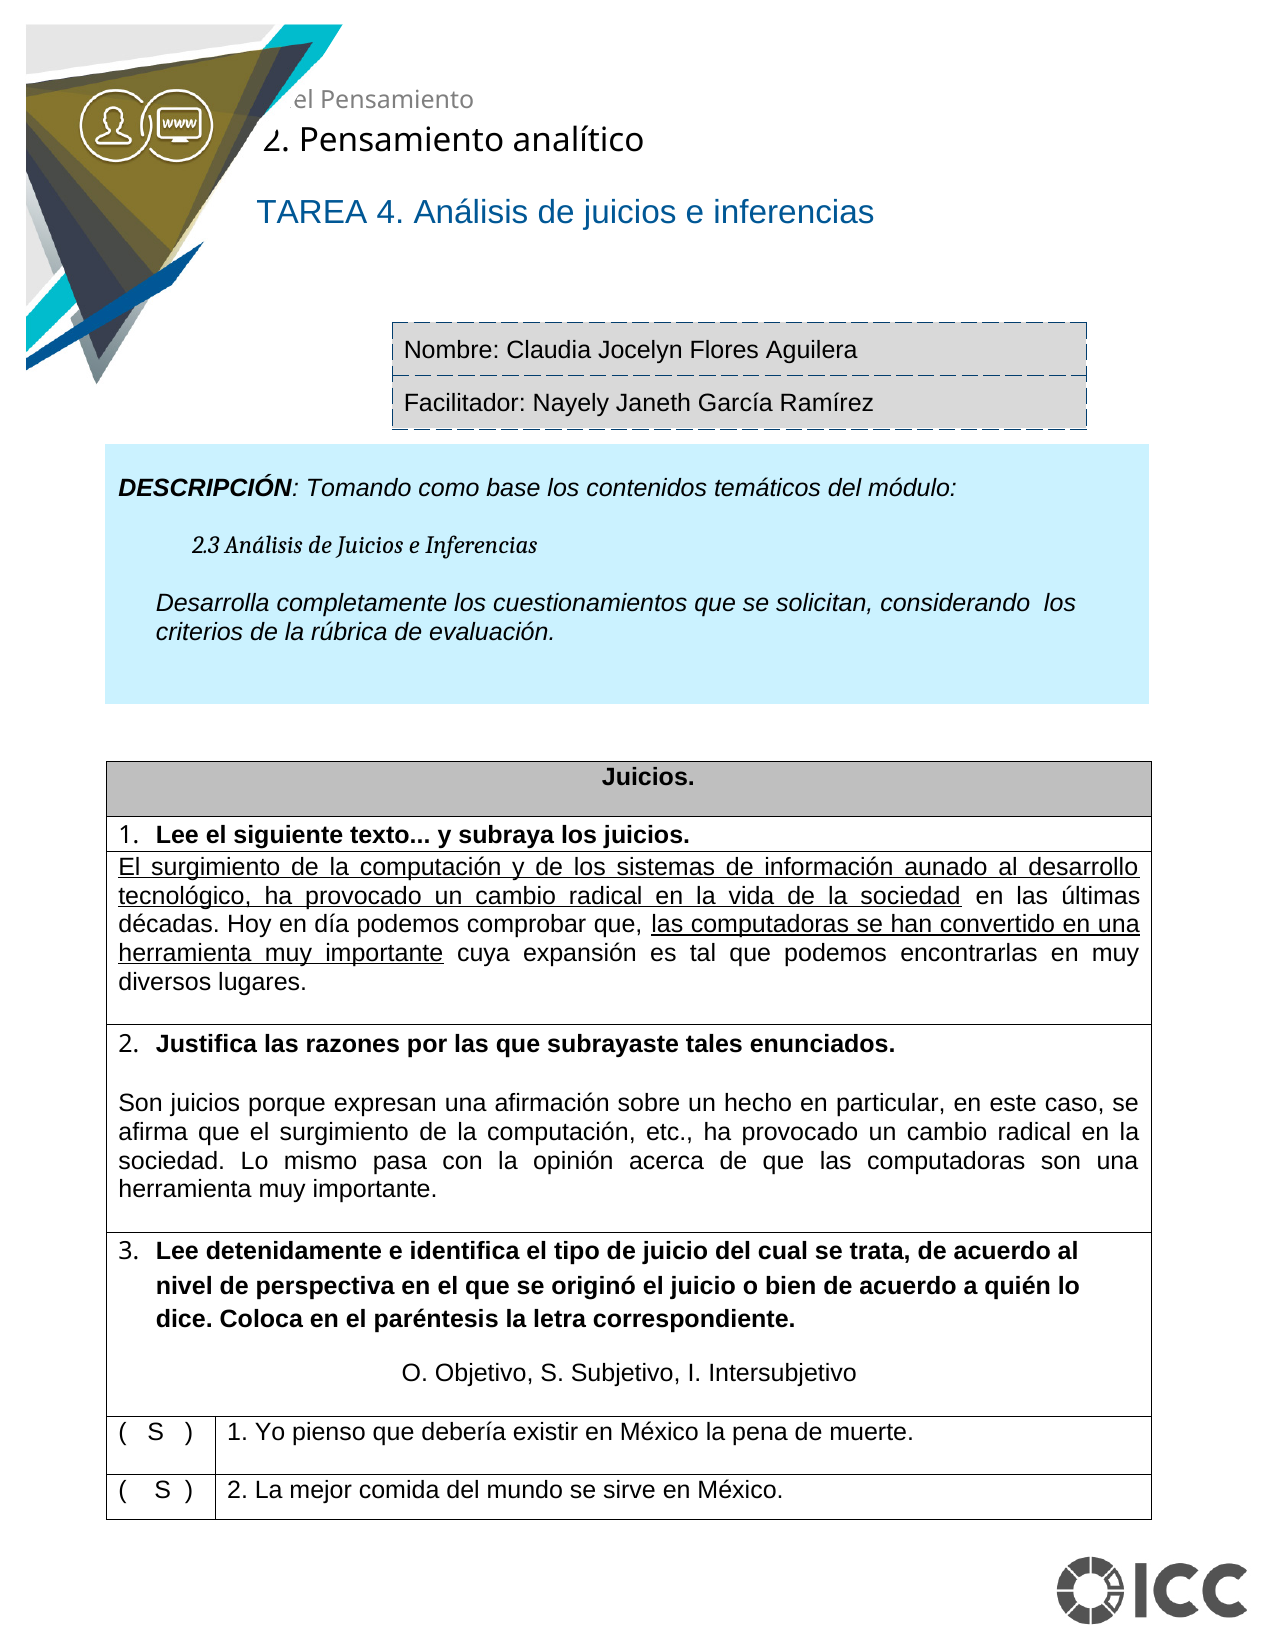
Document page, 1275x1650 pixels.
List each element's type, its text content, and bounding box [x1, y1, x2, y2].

table_cell 2. La mejor comida del mundo se sirve en México. [216, 1475, 1151, 1519]
text TAREA 4. Análisis de juicios e inferencias [215, 192, 1157, 230]
table_cell ( S ) [107, 1417, 215, 1474]
table_cell Facilitador: Nayely Janeth García Ramírez [392, 375, 1086, 428]
picture [0, 0, 358, 387]
table_header DESCRIPCIÓN: Tomando como base los contenidos temáticos del módulo: 2.3 Análisis de Juicios e Inferencias Desarrolla completamente los cuestionamientos que se solicitan, considerando los criterios de la rúbrica de evaluación. [105, 444, 1149, 704]
table_cell ( S ) [107, 1475, 215, 1519]
table_header Juicios. [107, 762, 1151, 816]
table_header Nombre: Claudia Jocelyn Flores Aguilera [392, 322, 1086, 375]
picture [1056, 1553, 1269, 1645]
table_cell Lee detenidamente e identifica el tipo de juicio del cual se trata, de acuerdo al nivel de perspectiva en el que se originó el juicio o bien de acuerdo a quién lo dice. Coloca en el paréntesis la letra correspondiente. O. Objetivo, S. Subjetivo, I. Intersubjetivo [107, 1233, 1151, 1416]
table_cell 1. Yo pienso que debería existir en México la pena de muerte. [216, 1417, 1151, 1474]
table_cell Lee el siguiente texto... y subraya los juicios. [107, 817, 1151, 851]
table_cell Justifica las razones por las que subrayaste tales enunciados. Son juicios porque expresan una afirmación sobre un hecho en particular, en este caso, se afirma que el surgimiento de la computación, etc., ha provocado un cambio radical en la sociedad. Lo mismo pasa con la opinión acerca de que las computadoras son una herramienta muy importante. [107, 1025, 1151, 1232]
table_cell El surgimiento de la computación y de los sistemas de información aunado al desarrollo tecnológico, ha provocado un cambio radical en la vida de la sociedad en las últimas décadas. Hoy en día podemos comprobar que, las computadoras se han convertido en una herramienta muy importante cuya expansión es tal que podemos encontrarlas en muy diversos lugares. [107, 852, 1151, 1024]
